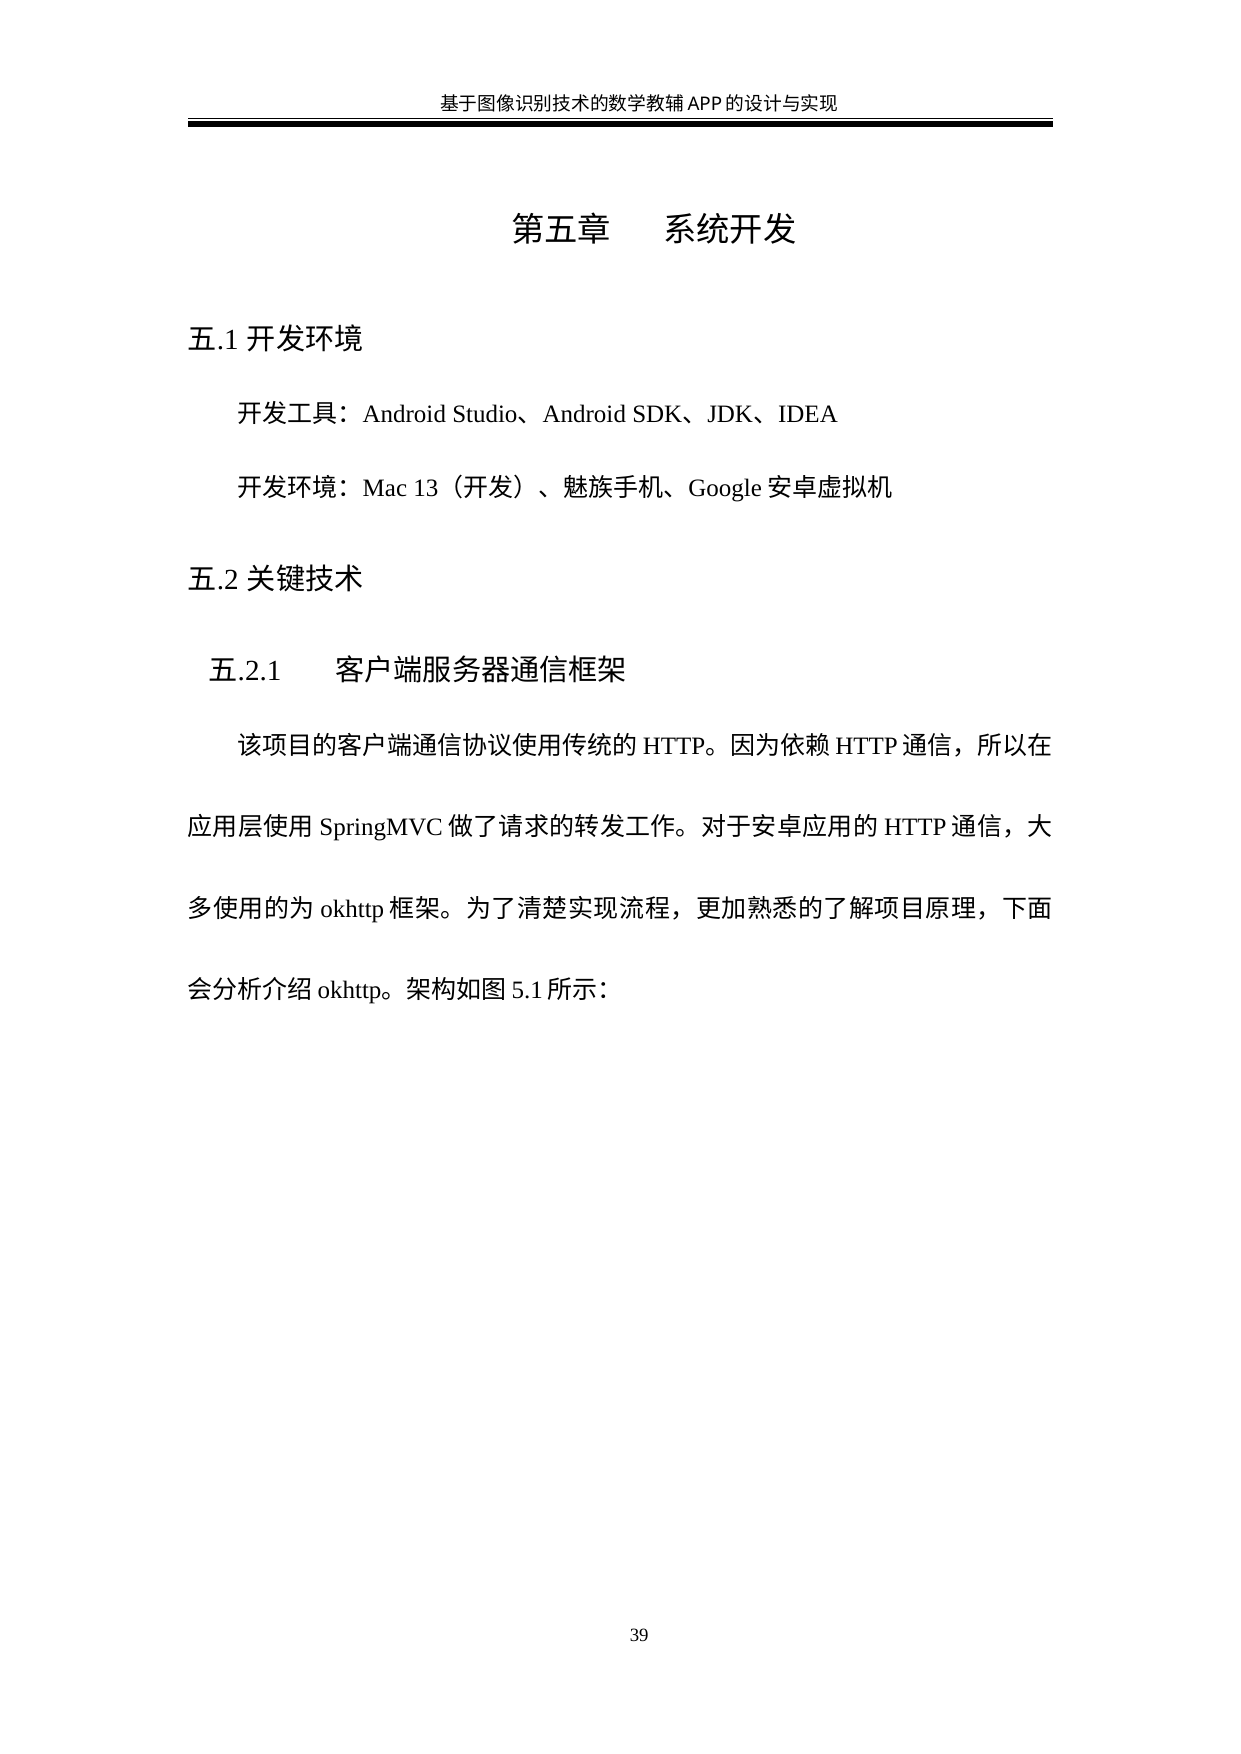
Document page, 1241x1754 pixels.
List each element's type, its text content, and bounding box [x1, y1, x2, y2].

text 开发环境：Mac 13（开发）、魅族手机、Google安卓虚拟机 [187, 453, 1053, 518]
subtitle 客户端服务器通信框架 [187, 636, 1053, 701]
text 该项目的客户端通信协议使用传统的HTTP。因为依赖HTTP通信，所以在应用层使用SpringMVC做了请求的转发工作。对于安卓应用的HTTP通信，大多使用的为okhttp框架。为了清楚实现流程，更加熟悉的了解项目原理，下面会分析介绍okhttp。架构如图5.1所示： [187, 711, 1053, 1020]
subtitle 关键技术 [187, 544, 1053, 609]
subtitle 系统开发 [187, 194, 1053, 259]
subtitle 开发环境 [187, 304, 1053, 369]
text 开发工具：Android Studio、Android SDK、JDK、IDEA [187, 379, 1053, 444]
